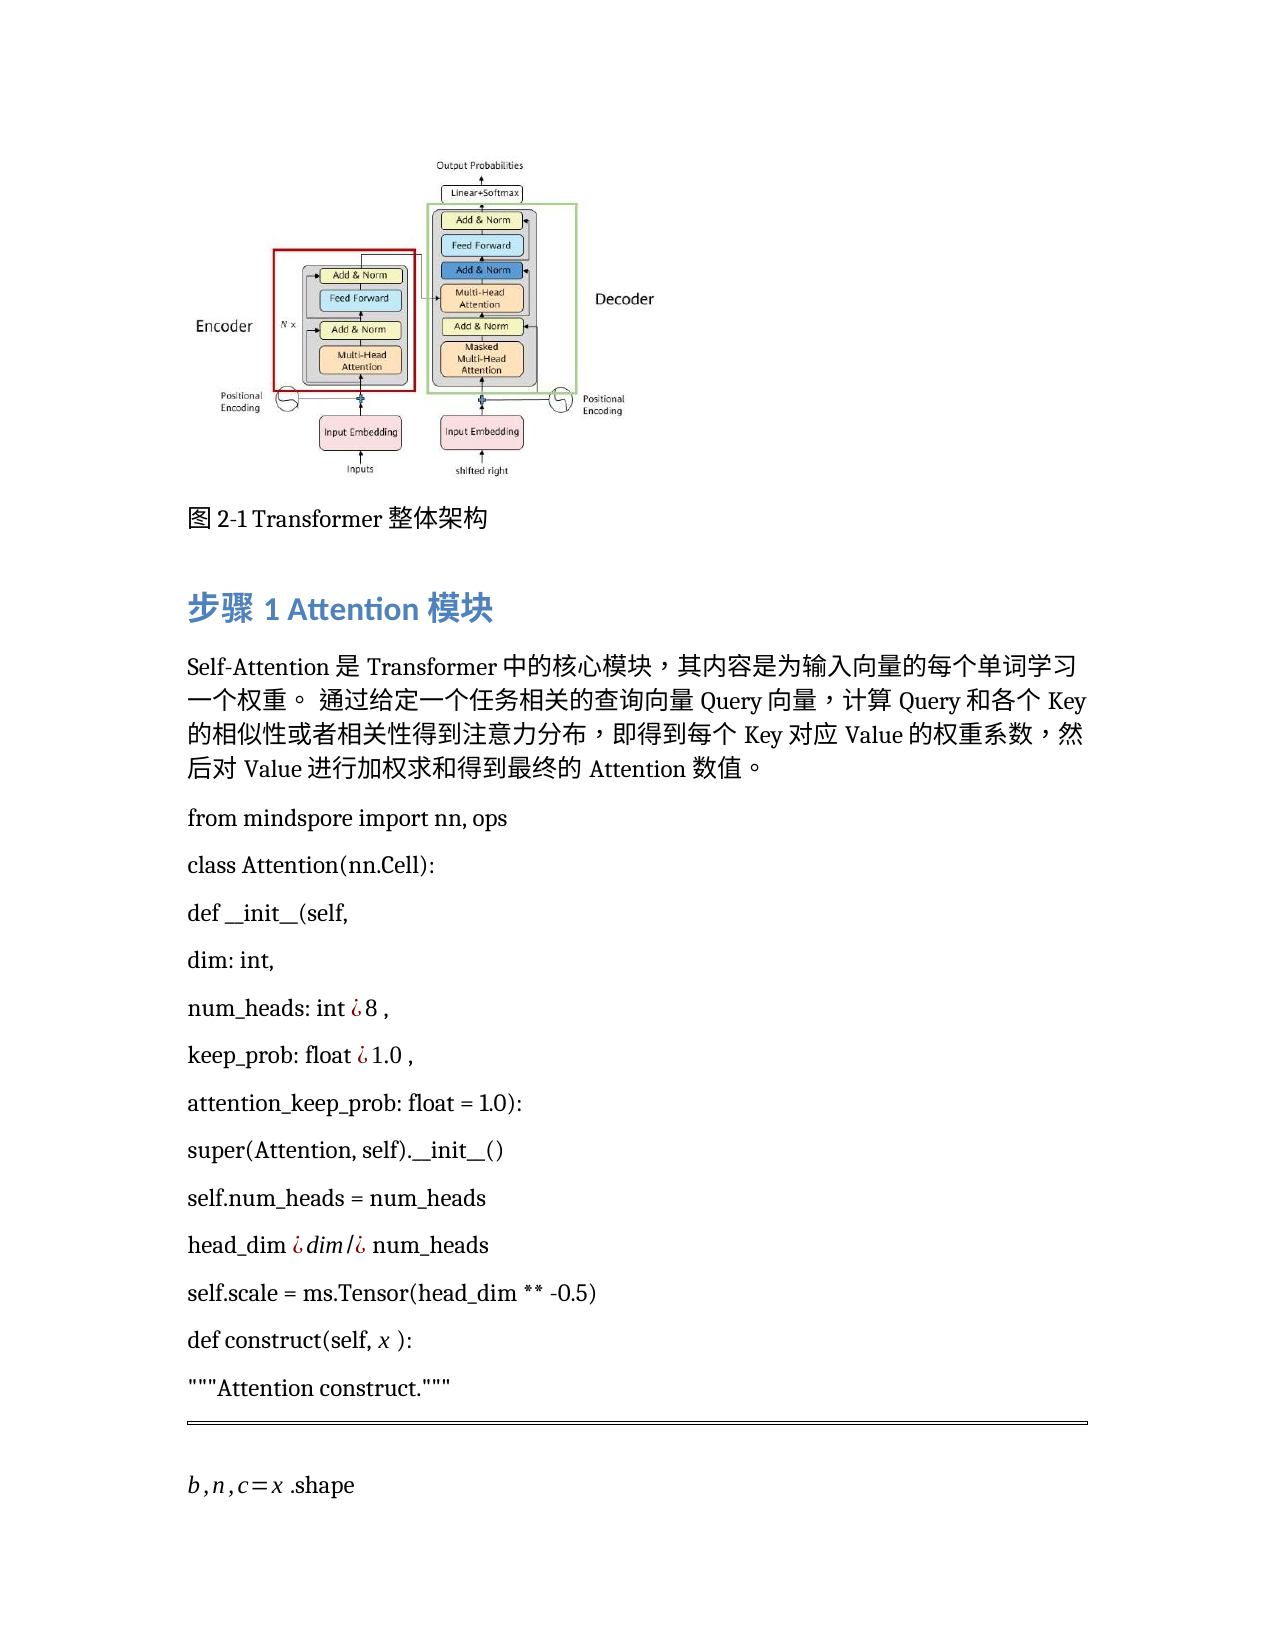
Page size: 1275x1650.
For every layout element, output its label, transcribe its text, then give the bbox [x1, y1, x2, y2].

text def __init__(self, [187, 899, 1087, 927]
text keep_prob: float , [187, 1041, 1087, 1070]
text super(Attention, self).__init__() [187, 1136, 1087, 1165]
subtitle 步骤 1 Attention 模块 [187, 584, 1087, 630]
text def construct(self, ): [187, 1326, 1087, 1355]
picture [187, 150, 660, 482]
text from mindspore import nn, ops [187, 804, 1087, 832]
text 图2-1 Transformer 整体架构 [187, 501, 1087, 534]
text num_heads: int , [187, 994, 1087, 1022]
text attention_keep_prob: float = 1.0): [187, 1089, 1087, 1117]
text """Attention construct.""" [187, 1374, 1087, 1402]
text Self-Attention 是 Transformer 中的核心模块，其内容是为输入向量的每个单词学习一个权重。 通过给定一个任务相关的查询向量 Query 向量，计算 Query 和各个 Key 的相似性或者相关性得到注意力分布，即得到每个 Key 对应 Value 的权重系数，然后对 Value 进行加权求和得到最终的 Attention 数值。 [187, 649, 1087, 785]
text class Attention(nn.Cell): [187, 851, 1087, 880]
text self.num_heads = num_heads [187, 1184, 1087, 1212]
text .shape [187, 1471, 1087, 1499]
text self.scale = ms.Tensor(head_dim ** -0.5) [187, 1279, 1087, 1307]
text dim: int, [187, 946, 1087, 975]
text head_dim num_heads [187, 1231, 1087, 1260]
